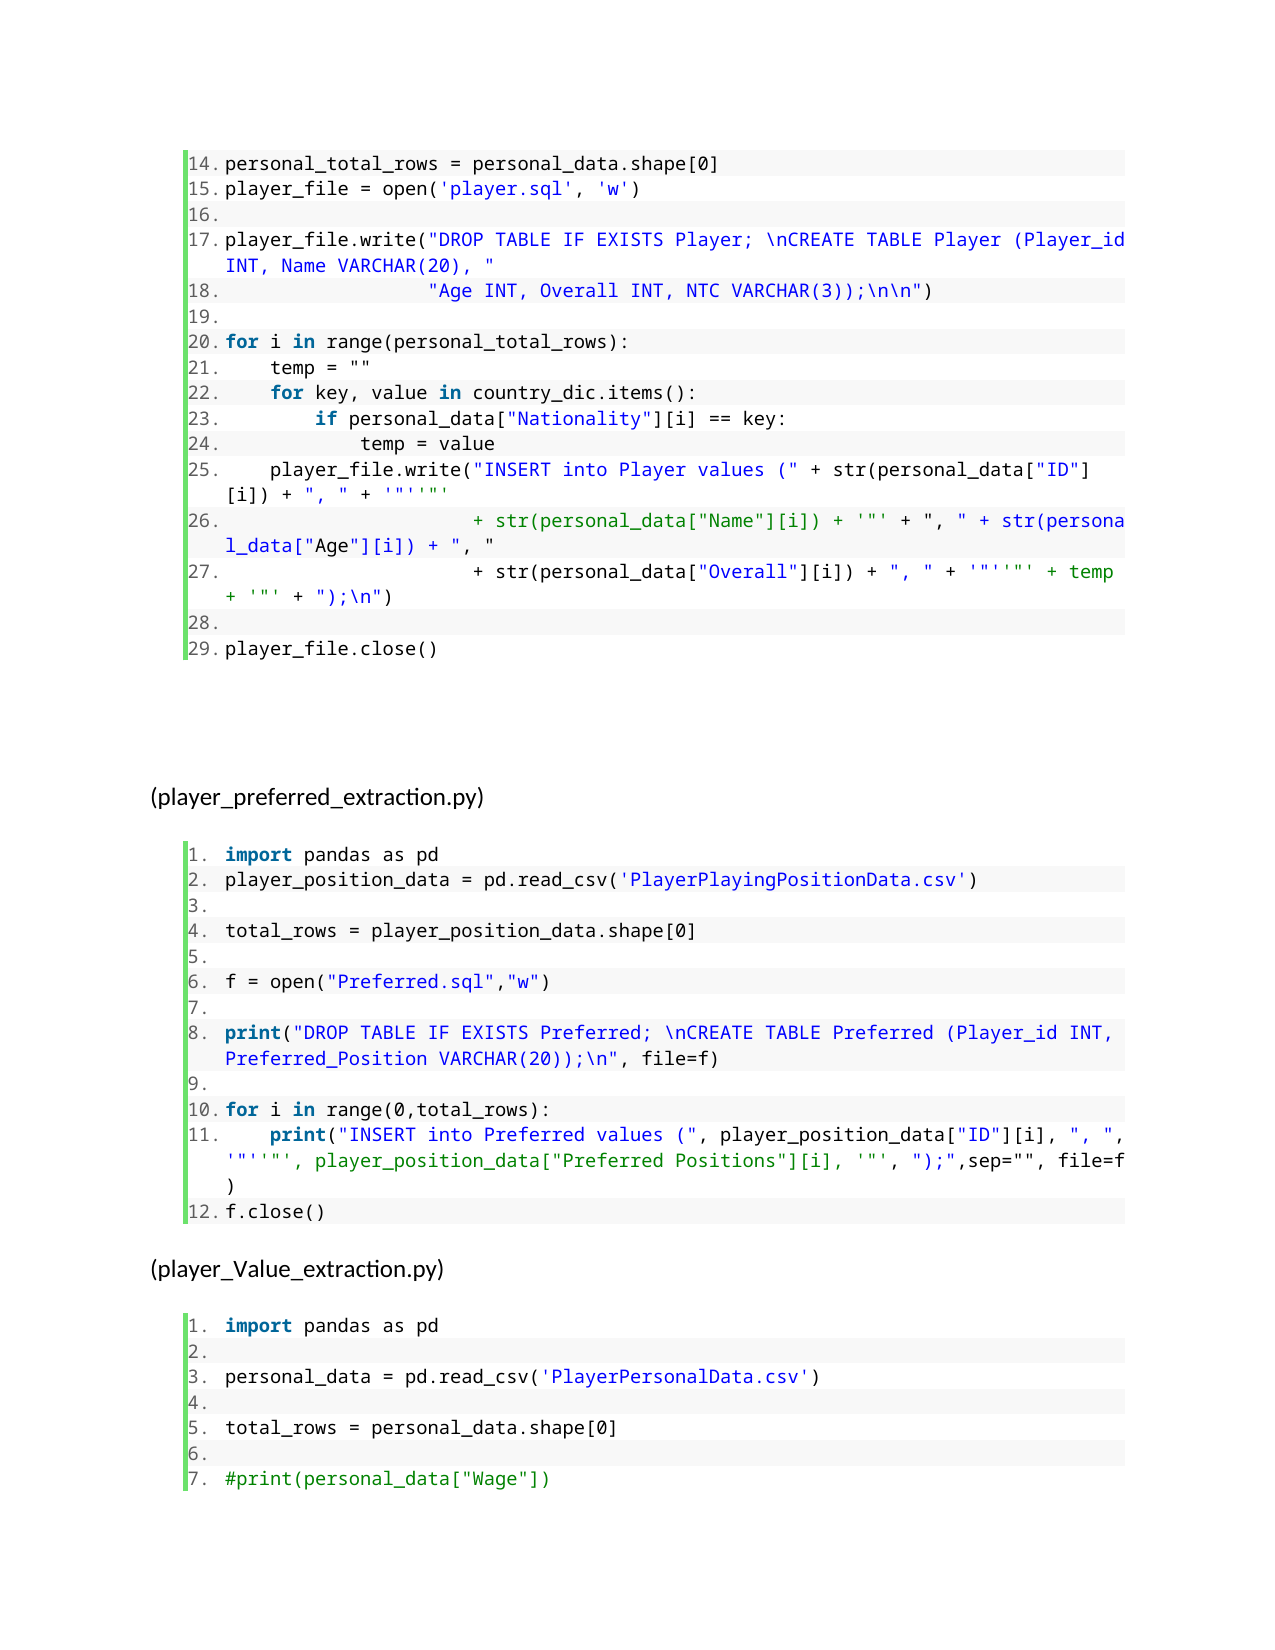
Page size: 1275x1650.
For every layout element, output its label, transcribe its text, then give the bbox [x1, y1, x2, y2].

list + str(personal_data["Overall"][i]) + ", " + '"''"' + temp + '"' + ");\n") [188, 558, 1125, 609]
list player_position_data = pd.read_csv('PlayerPlayingPositionData.csv') [188, 866, 1125, 892]
list for i in range(0,total_rows): [188, 1096, 1125, 1122]
list personal_total_rows = personal_data.shape[0] [188, 150, 1125, 176]
list for key, value in country_dic.items(): [188, 380, 1125, 405]
list player_file = open('player.sql', 'w') [188, 176, 1125, 201]
list f.close() [188, 1198, 1125, 1224]
list import pandas as pd [188, 841, 1125, 866]
list for i in range(personal_total_rows): [188, 329, 1125, 354]
list temp = value [188, 431, 1125, 456]
text (player_preferred_extraction.py) [150, 781, 1125, 812]
list import pandas as pd [183, 1312, 1125, 1338]
list player_file.write("DROP TABLE IF EXISTS Player; \nCREATE TABLE Player (Player_id INT, Name VARCHAR(20), " [188, 227, 1125, 278]
text (player_Value_extraction.py) [150, 1253, 1125, 1283]
list temp = "" [188, 354, 1125, 380]
list print("INSERT into Preferred values (", player_position_data["ID"][i], ", ", '"''"', player_position_data["Preferred Positions"][i], '"', ");",sep="", file=f) [188, 1122, 1125, 1198]
list + str(personal_data["Name"][i]) + '"' + ", " + str(personal_data["Age"][i]) + ", " [188, 507, 1125, 558]
list personal_data = pd.read_csv('PlayerPersonalData.csv') [188, 1363, 1125, 1389]
list f = open("Preferred.sql","w") [188, 968, 1125, 994]
list print("DROP TABLE IF EXISTS Preferred; \nCREATE TABLE Preferred (Player_id INT, Preferred_Position VARCHAR(20));\n", file=f) [188, 1019, 1125, 1071]
list "Age INT, Overall INT, NTC VARCHAR(3));\n\n") [188, 278, 1125, 303]
list total_rows = player_position_data.shape[0] [188, 917, 1125, 943]
list total_rows = personal_data.shape[0] [188, 1414, 1125, 1440]
list #print(personal_data["Wage"]) [188, 1466, 1125, 1491]
list player_file.write("INSERT into Player values (" + str(personal_data["ID"][i]) + ", " + '"''"' [188, 456, 1125, 507]
list if personal_data["Nationality"][i] == key: [188, 405, 1125, 431]
list player_file.close() [188, 635, 1125, 660]
